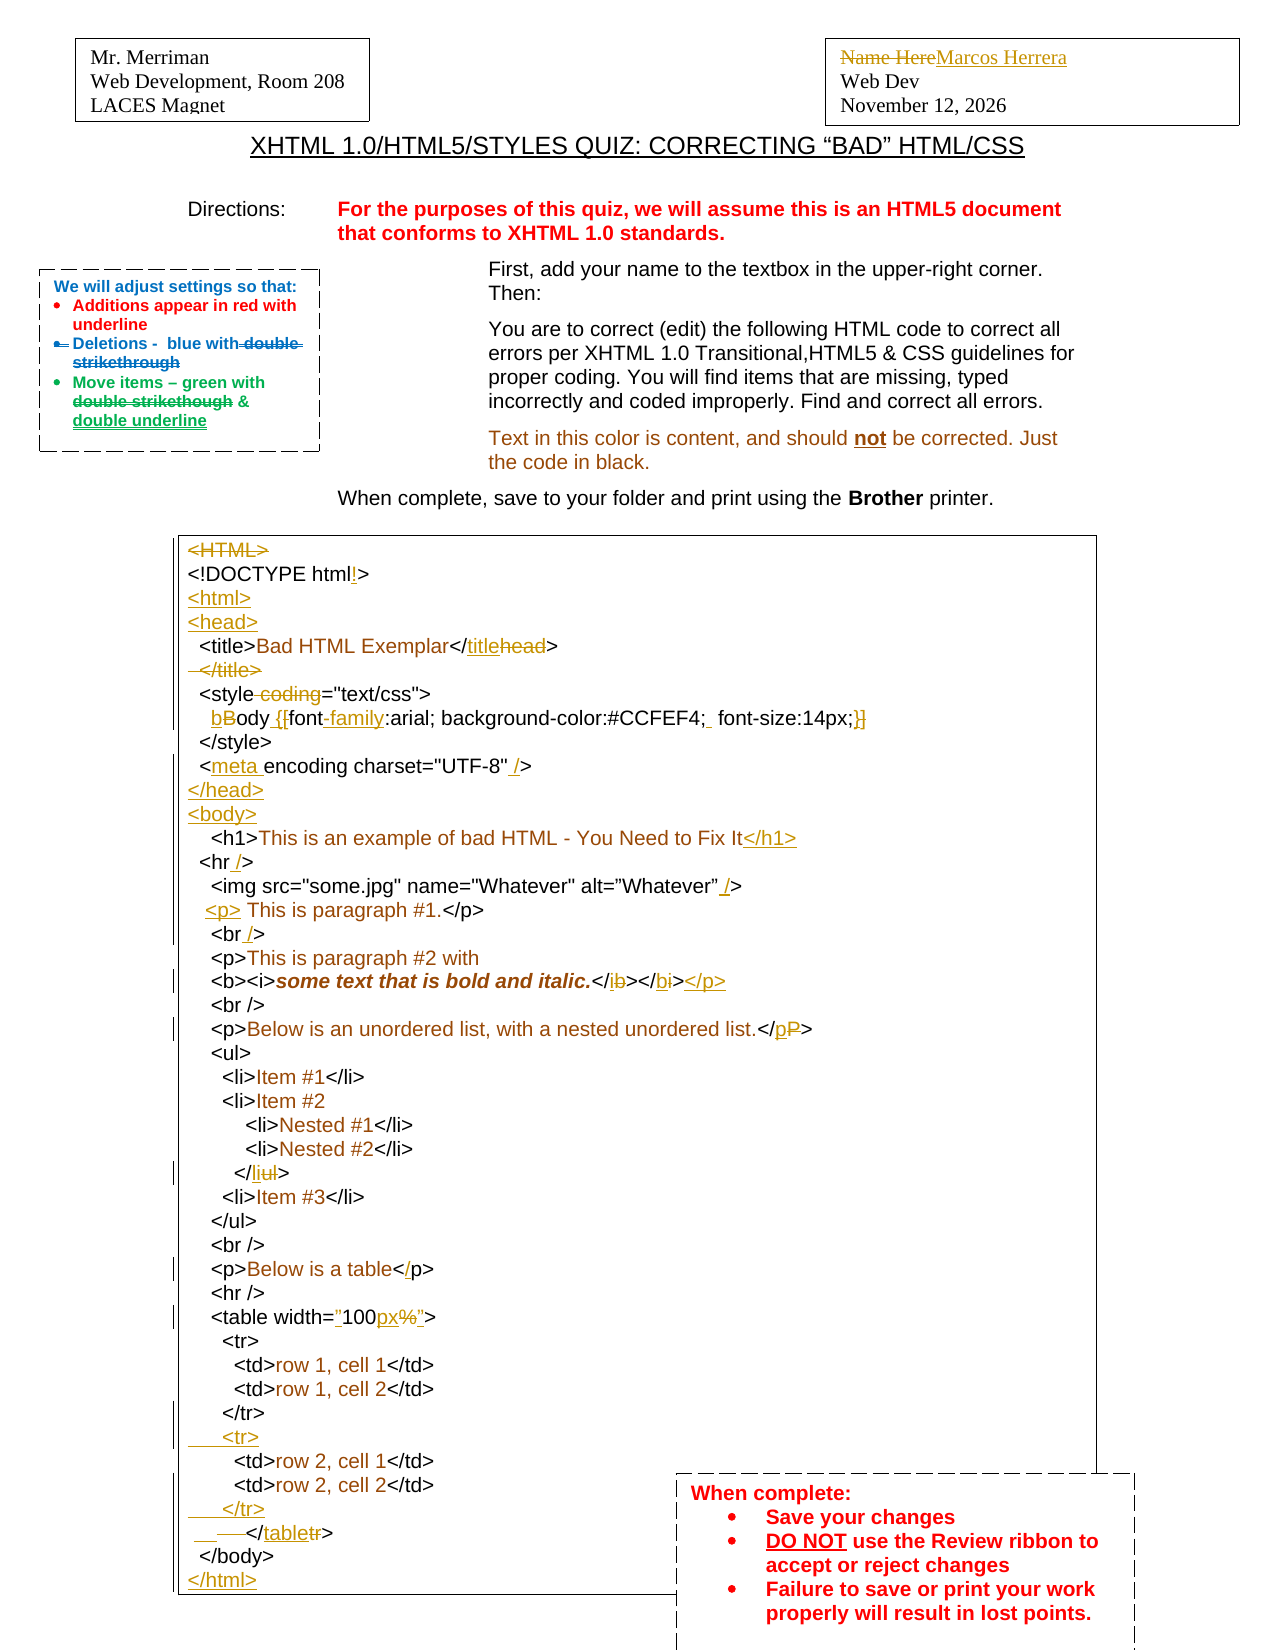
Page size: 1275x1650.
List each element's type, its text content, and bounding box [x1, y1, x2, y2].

text <title>Bad HTML Exemplar</> [187, 634, 1087, 658]
text <td>row 1, cell 2</td> [187, 1377, 1087, 1401]
list First, add your name to the textbox in the upper-right corner. Then: [337, 257, 1087, 305]
text <br /> [187, 1233, 1087, 1257]
text <encoding charset="UTF-8"> [187, 754, 1087, 778]
text <hr /> [187, 1281, 1087, 1305]
text <b><i>some text that is bold and italic.</></> [187, 969, 1087, 993]
text <style="text/css"> [187, 682, 1087, 706]
text <td>row 1, cell 1</td> [187, 1353, 1087, 1377]
text <tr> [187, 1329, 1087, 1353]
text <img src="some.jpg" name="Whatever" alt=”Whatever”> [187, 873, 1087, 897]
text <li>Item #1</li> [187, 1065, 1087, 1089]
text <br /> [187, 993, 1087, 1017]
list </> [187, 1520, 676, 1544]
text odyfont:arial; background-color:#CCFEF4; font-size:14px; [187, 706, 1087, 730]
text <p>This is paragraph #2 with [187, 945, 1087, 969]
text <td>row 2, cell 1</td> [187, 1448, 1087, 1472]
text </tr> [187, 1401, 1087, 1424]
text You are to correct (edit) the following HTML code to correct all errors per XHTML 1.0 Transitional,HTML5 & CSS guidelines for proper coding. You will find items that are missing, typed incorrectly and coded improperly. Find and correct all errors. [337, 317, 1087, 413]
text </> [187, 1161, 1087, 1185]
text <p>Below is a table<p> [187, 1257, 1087, 1281]
text <h1>This is an example of bad HTML - You Need to Fix It [187, 826, 1087, 849]
text <ul> [187, 1041, 1087, 1065]
text When complete, save to your folder and print using the Brother printer. [337, 486, 1087, 510]
text Text in this color is content, and should not be corrected. Just the code in black. [337, 426, 1087, 473]
text </ul> [187, 1209, 1087, 1233]
text <!DOCTYPE html> [187, 562, 1087, 586]
text <li>Nested #2</li> [187, 1137, 1087, 1161]
text <td>row 2, cell 2</td> [187, 1472, 1087, 1496]
text <li>Item #3</li> [187, 1185, 1087, 1209]
text <br> [187, 921, 1087, 945]
text <li>Nested #1</li> [187, 1113, 1087, 1137]
subtitle XHTML 1.0/HTML5/STYLES QUIZ: CORRECTING “BAD” HTML/CSS [187, 131, 1087, 160]
text </style> [187, 730, 1087, 754]
text <hr> [187, 849, 1087, 873]
text </body> [187, 1544, 676, 1568]
text This is paragraph #1.</p> [187, 897, 1087, 921]
text <table width=100> [187, 1305, 1087, 1329]
text <li>Item #2 [187, 1089, 1087, 1113]
text Directions: For the purposes of this quiz, we will assume this is an HTML5 document that conforms to XHTML 1.0 standards. [187, 196, 1087, 244]
text <p>Below is an unordered list, with a nested unordered list.</> [187, 1017, 1087, 1041]
